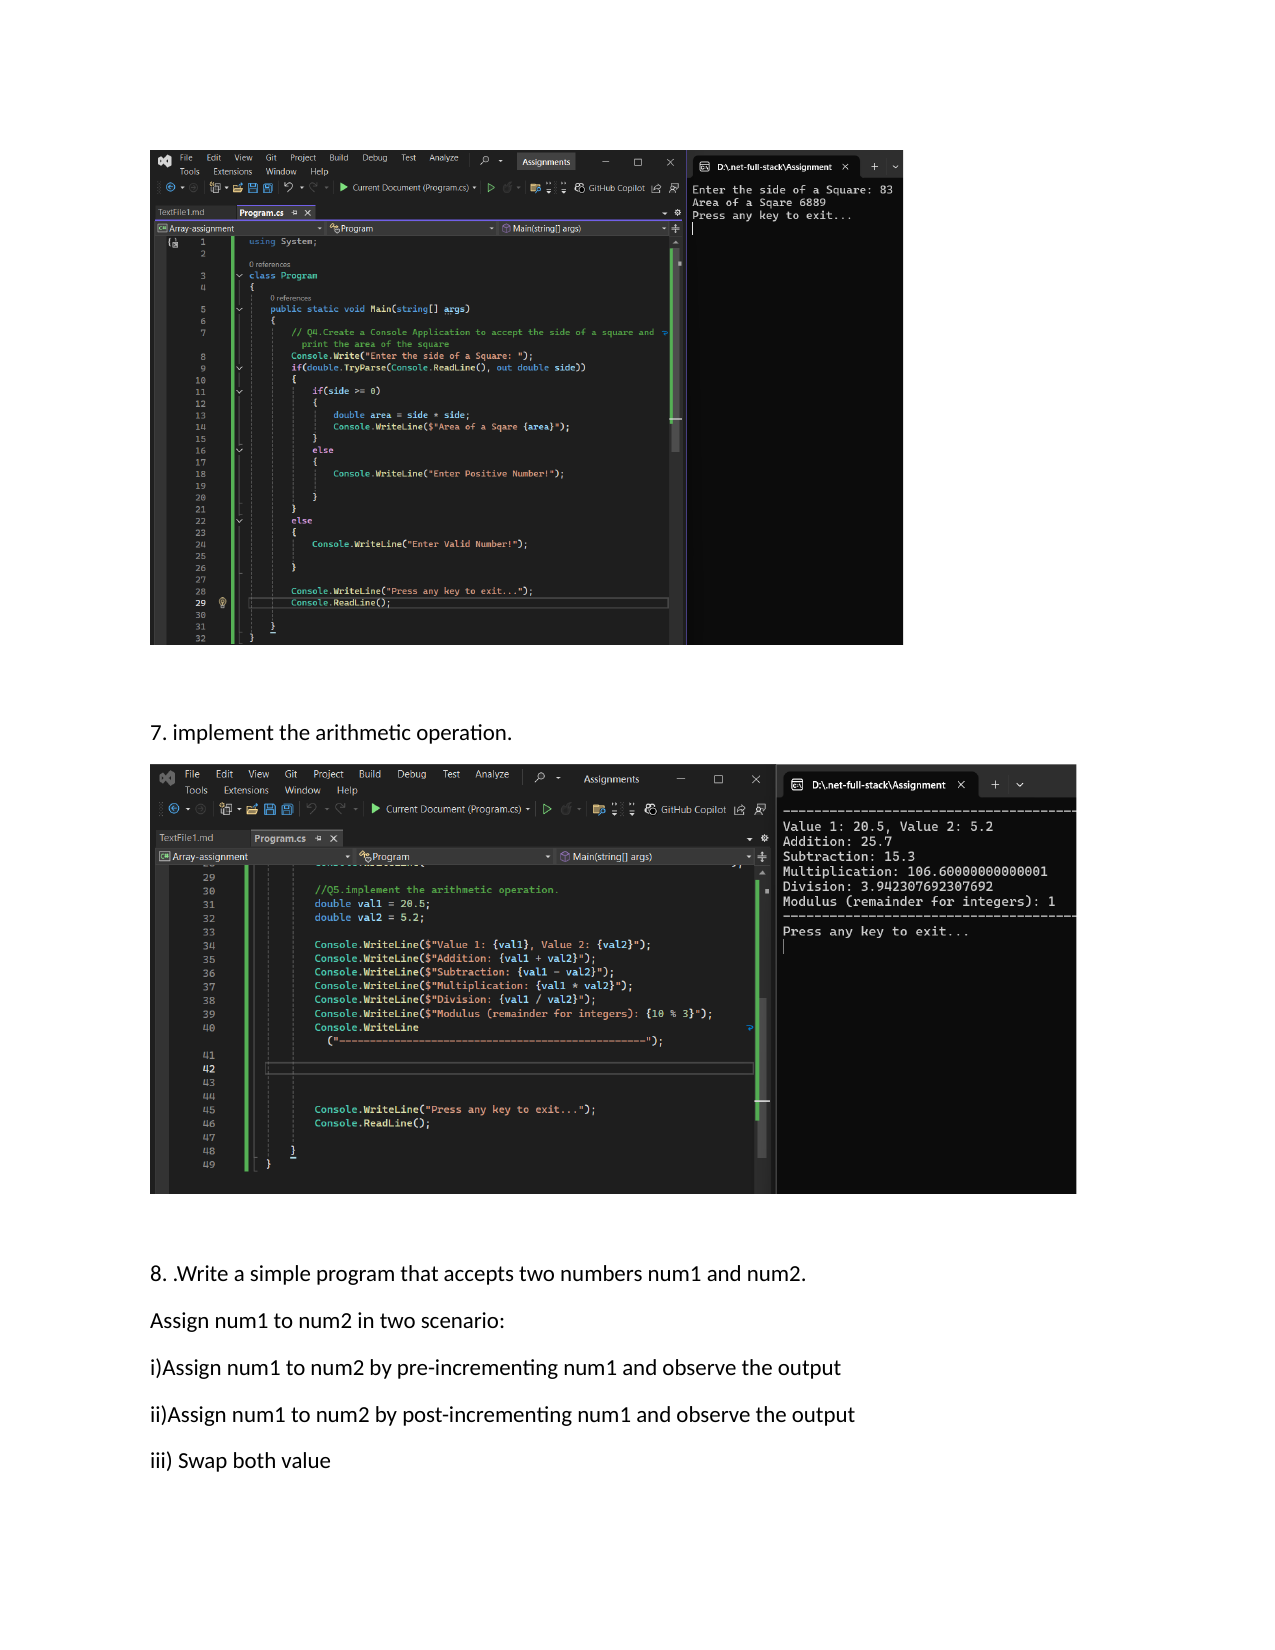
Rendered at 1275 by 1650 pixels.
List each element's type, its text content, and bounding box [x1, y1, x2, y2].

text 8. .Write a simple program that accepts two numbers num1 and num2. [150, 1259, 1125, 1287]
text iii) Swap both value [150, 1447, 1125, 1475]
text 7. implement the arithmetic operation. [150, 718, 1125, 746]
text ii)Assign num1 to num2 by post-incrementing num1 and observe the output [150, 1400, 1125, 1428]
text i)Assign num1 to num2 by pre-incrementing num1 and observe the output [150, 1353, 1125, 1381]
picture [150, 150, 904, 645]
picture [150, 764, 1077, 1194]
text Assign num1 to num2 in two scenario: [150, 1306, 1125, 1334]
